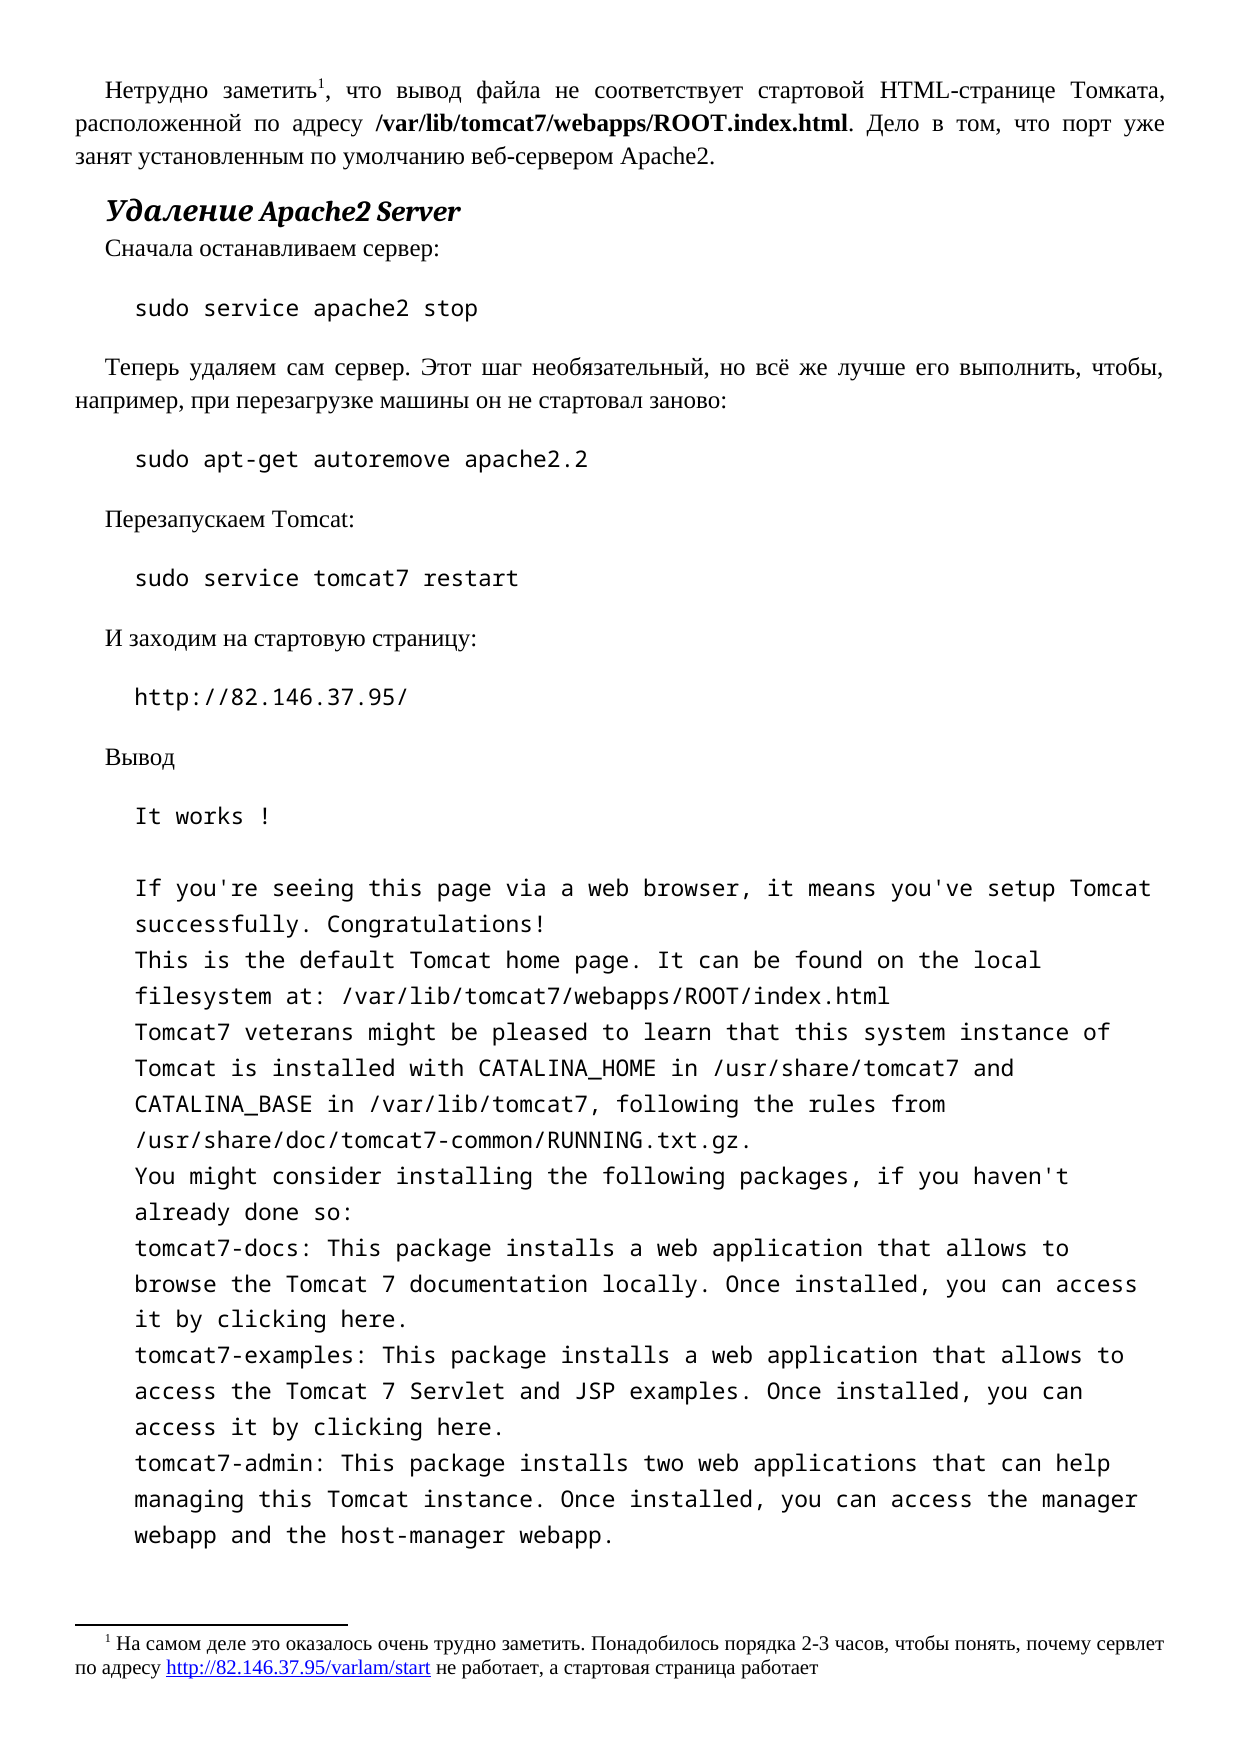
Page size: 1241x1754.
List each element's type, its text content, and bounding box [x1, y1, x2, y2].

text Теперь удаляем сам сервер. Этот шаг необязательный, но всё же лучше его выполнить, чтобы, например, при перезагрузке машины он не стартовал заново: [75, 352, 1165, 414]
text This is the default Tomcat home page. It can be found on the local filesystem at: /var/lib/tomcat7/webapps/ROOT/index.html [134, 944, 1165, 1011]
text It works ! [134, 800, 1165, 832]
text You might consider installing the following packages, if you haven't already done so: [134, 1160, 1165, 1227]
text sudo apt-get autoremove apache2.2 [134, 443, 1165, 475]
text sudo service apache2 stop [134, 291, 1165, 323]
text http://82.146.37.95/ [134, 681, 1165, 713]
text Нетрудно заметить, что вывод файла не соответствует стартовой HTML-странице Томката, расположенной по адресу /var/lib/tomcat7/webapps/ROOT.index.html. Дело в том, что порт уже занят установленным по умолчанию веб-сервером Apache2. [75, 75, 1165, 170]
text If you're seeing this page via a web browser, it means you've setup Tomcat successfully. Congratulations! [134, 872, 1165, 939]
text tomcat7-examples: This package installs a web application that allows to access the Tomcat 7 Servlet and JSP examples. Once installed, you can access it by clicking here. [134, 1339, 1165, 1442]
text tomcat7-admin: This package installs two web applications that can help managing this Tomcat instance. Once installed, you can access the manager webapp and the host-manager webapp. [134, 1447, 1165, 1550]
text Сначала останавливаем сервер: [75, 233, 1165, 262]
text Tomcat7 veterans might be pleased to learn that this system instance of Tomcat is installed with CATALINA_HOME in /usr/share/tomcat7 and CATALINA_BASE in /var/lib/tomcat7, following the rules from /usr/share/doc/tomcat7-common/RUNNING.txt.gz. [134, 1016, 1165, 1155]
text Перезапускаем Tomcat: [75, 504, 1165, 533]
text sudo service tomcat7 restart [134, 562, 1165, 594]
text Вывод [75, 742, 1165, 771]
subtitle Удаление Apache2 Server [75, 195, 1165, 228]
text tomcat7-docs: This package installs a web application that allows to browse the Tomcat 7 documentation locally. Once installed, you can access it by clicking here. [134, 1232, 1165, 1335]
text И заходим на стартовую страницу: [75, 623, 1165, 652]
